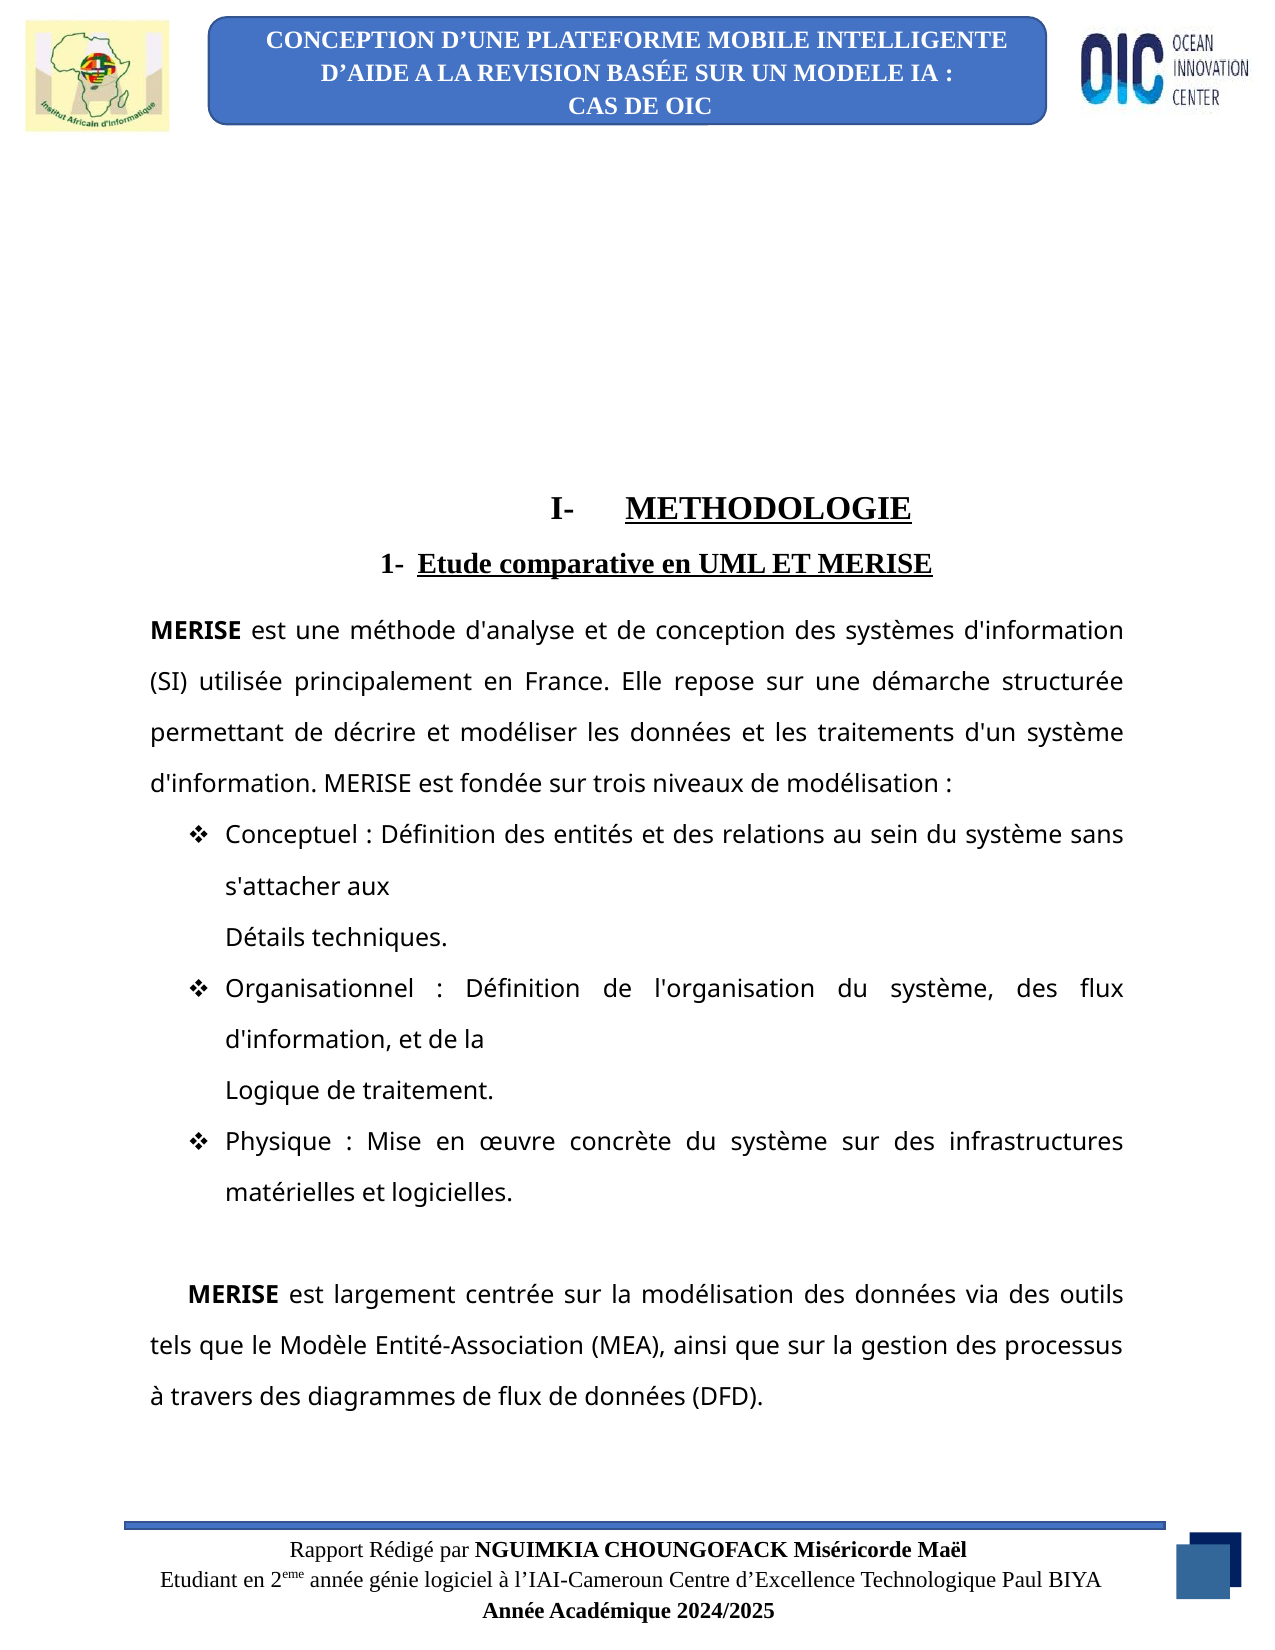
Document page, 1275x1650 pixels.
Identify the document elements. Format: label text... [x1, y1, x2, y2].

list Physique : Mise en œuvre concrète du système sur des infrastructures matérielles et logicielles. [187, 1123, 1125, 1208]
list METHODOLOGIE [337, 488, 1125, 527]
picture [25, 11, 170, 141]
list Etude comparative en UML ET MERISE [187, 546, 1125, 579]
text MERISE est largement centrée sur la modélisation des données via des outils tels que le Modèle Entité-Association (MEA), ainsi que sur la gestion des processus à travers des diagrammes de flux de données (DFD). [150, 1277, 1125, 1413]
list Organisationnel : Définition de l'organisation du système, des flux d'information, et de la [187, 970, 1125, 1055]
list Conceptuel : Définition des entités et des relations au sein du système sans s'attacher aux [187, 817, 1125, 902]
list Logique de traitement. [225, 1072, 1125, 1106]
picture [1067, 11, 1254, 119]
text MERISE est une méthode d'analyse et de conception des systèmes d'information (SI) utilisée principalement en France. Elle repose sur une démarche structurée permettant de décrire et modéliser les données et les traitements d'un système d'information. MERISE est fondée sur trois niveaux de modélisation : [150, 613, 1125, 800]
list Détails techniques. [225, 919, 1125, 953]
